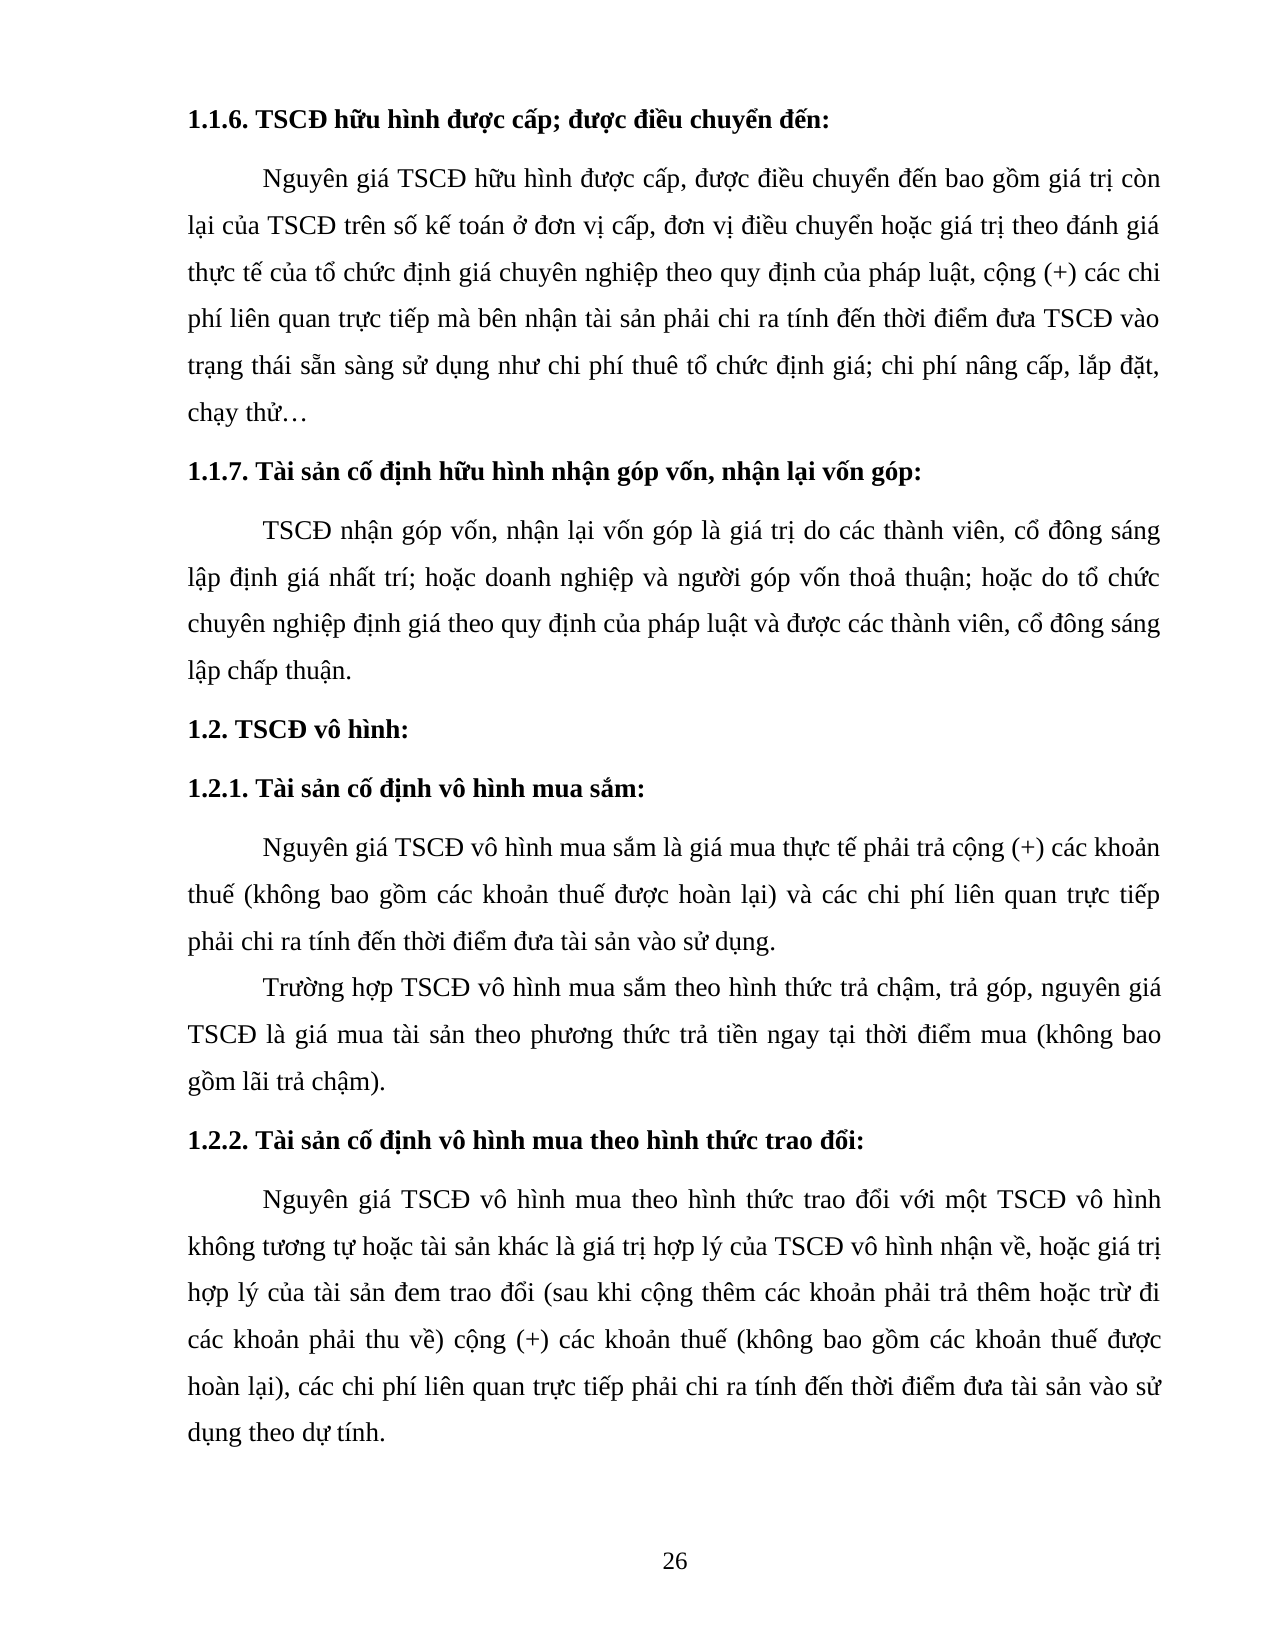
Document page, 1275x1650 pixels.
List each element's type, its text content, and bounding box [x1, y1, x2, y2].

subtitle 1.1.6. TSCĐ hữu hình được cấp; được điều chuyển đến: [187, 103, 1162, 134]
subtitle 1.1.7. Tài sản cố định hữu hình nhận góp vốn, nhận lại vốn góp: [187, 455, 1162, 486]
text Nguyên giá TSCĐ vô hình mua theo hình thức trao đổi với một TSCĐ vô hình không tương tự hoặc tài sản khác là giá trị hợp lý của TSCĐ vô hình nhận về, hoặc giá trị hợp lý của tài sản đem trao đổi (sau khi cộng thêm các khoản phải trả thêm hoặc trừ đi các khoản phải thu về) cộng (+) các khoản thuế (không bao gồm các khoản thuế được hoàn lại), các chi phí liên quan trực tiếp phải chi ra tính đến thời điểm đưa tài sản vào sử dụng theo dự tính. [187, 1183, 1162, 1448]
subtitle 1.2. TSCĐ vô hình: [187, 713, 1162, 744]
text Nguyên giá TSCĐ vô hình mua sắm là giá mua thực tế phải trả cộng (+) các khoản thuế (không bao gồm các khoản thuế được hoàn lại) và các chi phí liên quan trực tiếp phải chi ra tính đến thời điểm đưa tài sản vào sử dụng. [187, 831, 1162, 956]
text TSCĐ nhận góp vốn, nhận lại vốn góp là giá trị do các thành viên, cổ đông sáng lập định giá nhất trí; hoặc doanh nghiệp và người góp vốn thoả thuận; hoặc do tổ chức chuyên nghiệp định giá theo quy định của pháp luật và được các thành viên, cổ đông sáng lập chấp thuận. [187, 514, 1162, 685]
subtitle 1.2.2. Tài sản cố định vô hình mua theo hình thức trao đổi: [187, 1124, 1162, 1155]
subtitle 1.2.1. Tài sản cố định vô hình mua sắm: [187, 772, 1162, 803]
text Nguyên giá TSCĐ hữu hình được cấp, được điều chuyển đến bao gồm giá trị còn lại của TSCĐ trên số kế toán ở đơn vị cấp, đơn vị điều chuyển hoặc giá trị theo đánh giá thực tế của tổ chức định giá chuyên nghiệp theo quy định của pháp luật, cộng (+) các chi phí liên quan trực tiếp mà bên nhận tài sản phải chi ra tính đến thời điểm đưa TSCĐ vào trạng thái sẵn sàng sử dụng như chi phí thuê tổ chức định giá; chi phí nâng cấp, lắp đặt, chạy thử… [187, 162, 1162, 427]
text Trường hợp TSCĐ vô hình mua sắm theo hình thức trả chậm, trả góp, nguyên giá TSCĐ là giá mua tài sản theo phương thức trả tiền ngay tại thời điểm mua (không bao gồm lãi trả chậm). [187, 971, 1162, 1096]
